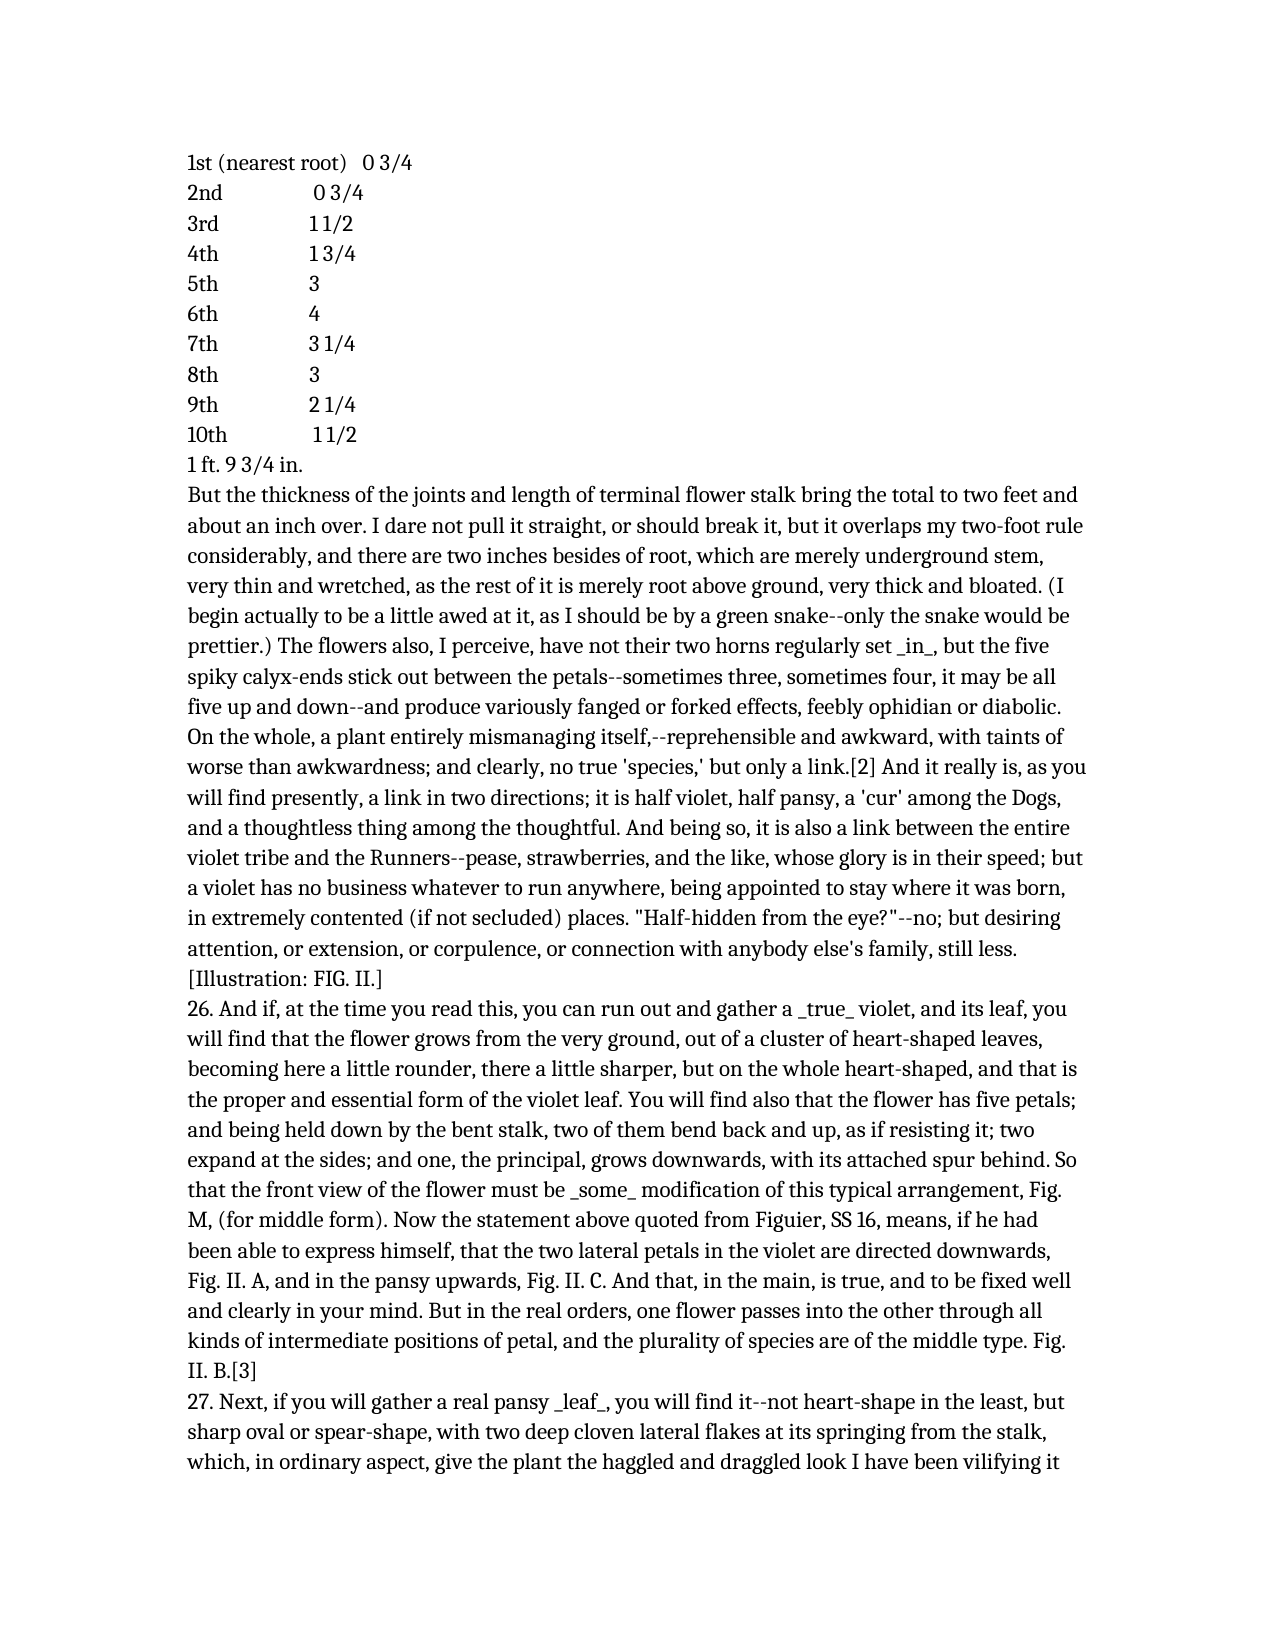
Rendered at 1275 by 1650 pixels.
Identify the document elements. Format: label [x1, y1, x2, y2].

text [187, 150, 1087, 1475]
